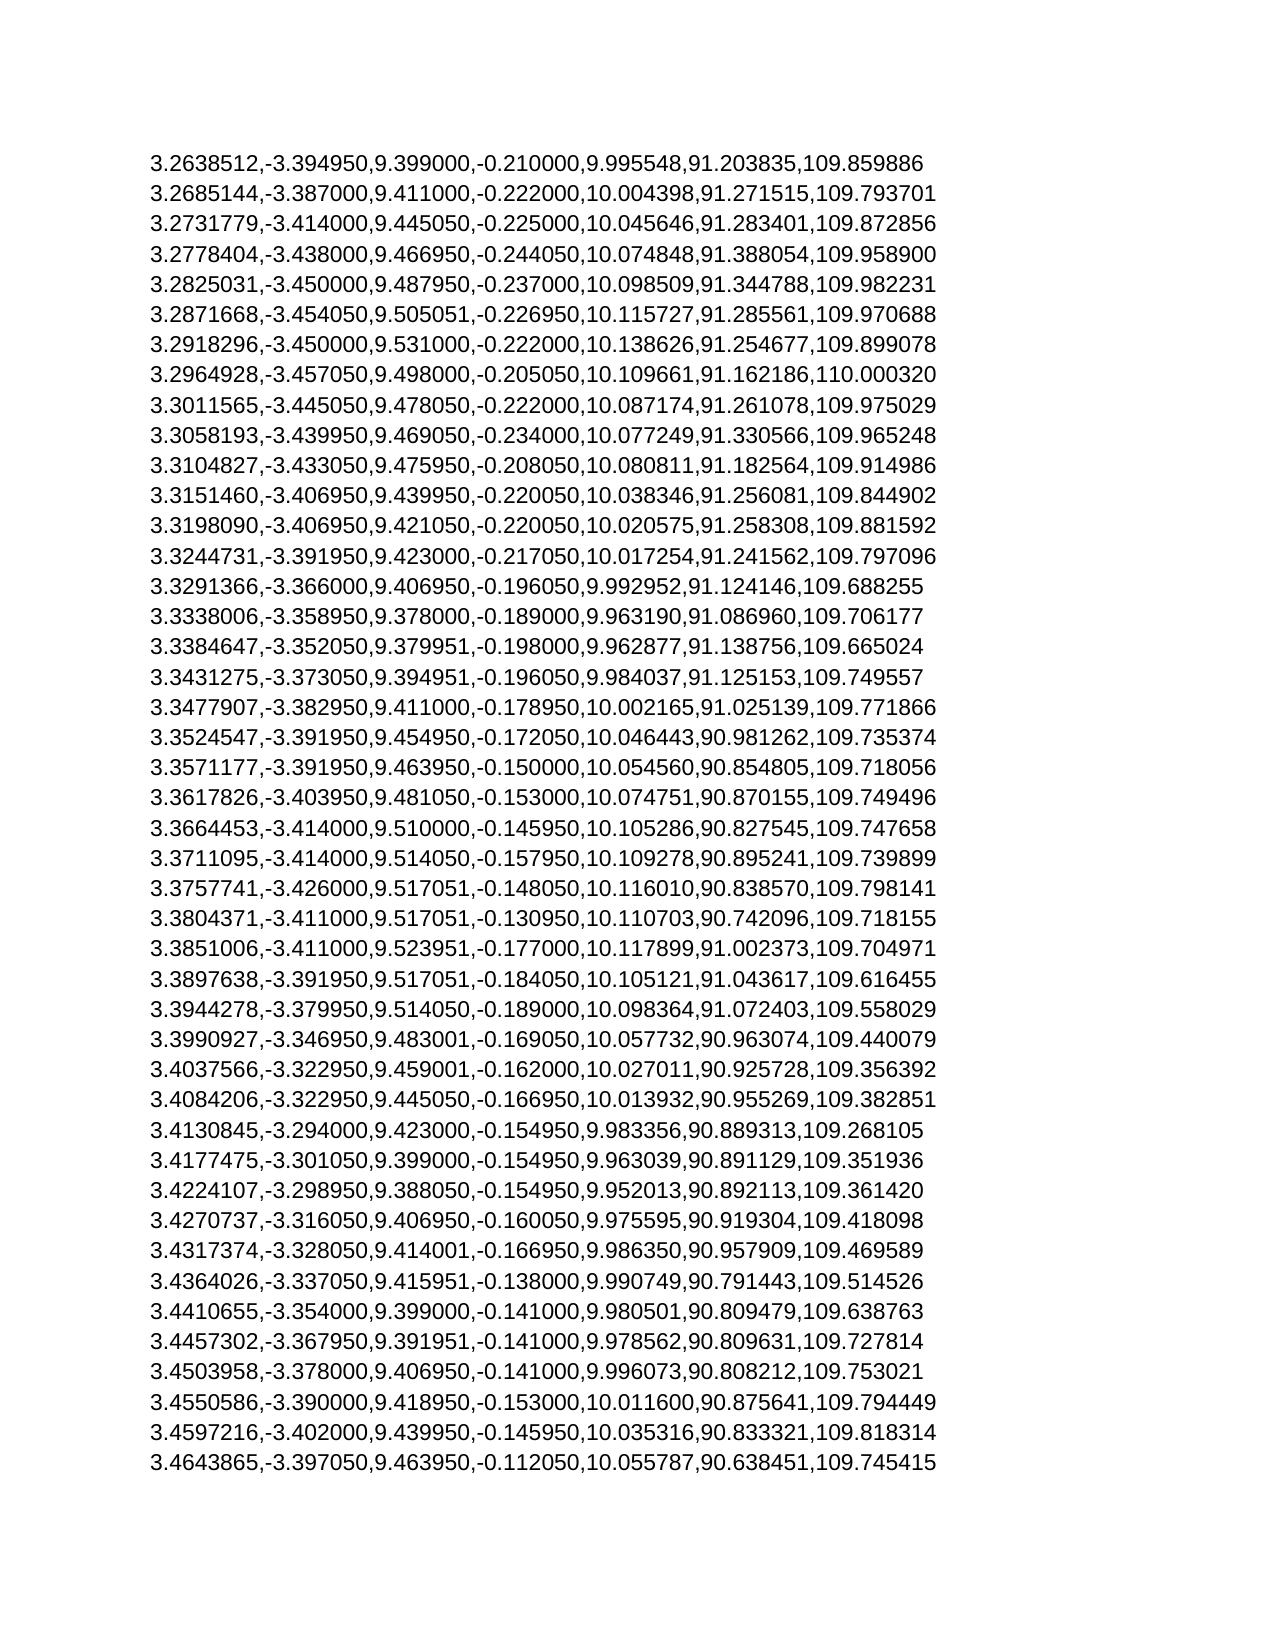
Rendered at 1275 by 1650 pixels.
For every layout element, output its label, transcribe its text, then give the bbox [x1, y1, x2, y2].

text 3.4503958,-3.378000,9.406950,-0.141000,9.996073,90.808212,109.753021 [150, 1358, 1125, 1385]
text 3.2685144,-3.387000,9.411000,-0.222000,10.004398,91.271515,109.793701 [150, 180, 1125, 207]
text 3.2871668,-3.454050,9.505051,-0.226950,10.115727,91.285561,109.970688 [150, 301, 1125, 327]
text 3.3244731,-3.391950,9.423000,-0.217050,10.017254,91.241562,109.797096 [150, 543, 1125, 569]
text 3.4037566,-3.322950,9.459001,-0.162000,10.027011,90.925728,109.356392 [150, 1056, 1125, 1083]
text 3.4224107,-3.298950,9.388050,-0.154950,9.952013,90.892113,109.361420 [150, 1177, 1125, 1203]
text 3.4364026,-3.337050,9.415951,-0.138000,9.990749,90.791443,109.514526 [150, 1268, 1125, 1294]
text 3.3897638,-3.391950,9.517051,-0.184050,10.105121,91.043617,109.616455 [150, 966, 1125, 992]
text 3.3104827,-3.433050,9.475950,-0.208050,10.080811,91.182564,109.914986 [150, 452, 1125, 478]
text 3.3617826,-3.403950,9.481050,-0.153000,10.074751,90.870155,109.749496 [150, 784, 1125, 811]
text 3.3384647,-3.352050,9.379951,-0.198000,9.962877,91.138756,109.665024 [150, 633, 1125, 660]
text 3.3944278,-3.379950,9.514050,-0.189000,10.098364,91.072403,109.558029 [150, 996, 1125, 1022]
text 3.3757741,-3.426000,9.517051,-0.148050,10.116010,90.838570,109.798141 [150, 875, 1125, 901]
text 3.3851006,-3.411000,9.523951,-0.177000,10.117899,91.002373,109.704971 [150, 935, 1125, 962]
text 3.4084206,-3.322950,9.445050,-0.166950,10.013932,90.955269,109.382851 [150, 1086, 1125, 1113]
text 3.3291366,-3.366000,9.406950,-0.196050,9.992952,91.124146,109.688255 [150, 573, 1125, 599]
text 3.2964928,-3.457050,9.498000,-0.205050,10.109661,91.162186,110.000320 [150, 361, 1125, 388]
text 3.3804371,-3.411000,9.517051,-0.130950,10.110703,90.742096,109.718155 [150, 905, 1125, 932]
text 3.4457302,-3.367950,9.391951,-0.141000,9.978562,90.809631,109.727814 [150, 1328, 1125, 1354]
text 3.3990927,-3.346950,9.483001,-0.169050,10.057732,90.963074,109.440079 [150, 1026, 1125, 1052]
text 3.2825031,-3.450000,9.487950,-0.237000,10.098509,91.344788,109.982231 [150, 271, 1125, 297]
text 3.4550586,-3.390000,9.418950,-0.153000,10.011600,90.875641,109.794449 [150, 1388, 1125, 1415]
text 3.3338006,-3.358950,9.378000,-0.189000,9.963190,91.086960,109.706177 [150, 603, 1125, 629]
text 3.3664453,-3.414000,9.510000,-0.145950,10.105286,90.827545,109.747658 [150, 814, 1125, 841]
text 3.3058193,-3.439950,9.469050,-0.234000,10.077249,91.330566,109.965248 [150, 422, 1125, 448]
text 3.3477907,-3.382950,9.411000,-0.178950,10.002165,91.025139,109.771866 [150, 694, 1125, 720]
text 3.4643865,-3.397050,9.463950,-0.112050,10.055787,90.638451,109.745415 [150, 1449, 1125, 1475]
text 3.3198090,-3.406950,9.421050,-0.220050,10.020575,91.258308,109.881592 [150, 512, 1125, 539]
text 3.2638512,-3.394950,9.399000,-0.210000,9.995548,91.203835,109.859886 [150, 150, 1125, 176]
text 3.3151460,-3.406950,9.439950,-0.220050,10.038346,91.256081,109.844902 [150, 482, 1125, 509]
text 3.4270737,-3.316050,9.406950,-0.160050,9.975595,90.919304,109.418098 [150, 1207, 1125, 1234]
text 3.3524547,-3.391950,9.454950,-0.172050,10.046443,90.981262,109.735374 [150, 724, 1125, 750]
text 3.3571177,-3.391950,9.463950,-0.150000,10.054560,90.854805,109.718056 [150, 754, 1125, 781]
text 3.2731779,-3.414000,9.445050,-0.225000,10.045646,91.283401,109.872856 [150, 210, 1125, 237]
text 3.2918296,-3.450000,9.531000,-0.222000,10.138626,91.254677,109.899078 [150, 331, 1125, 358]
text 3.4597216,-3.402000,9.439950,-0.145950,10.035316,90.833321,109.818314 [150, 1419, 1125, 1445]
text 3.3711095,-3.414000,9.514050,-0.157950,10.109278,90.895241,109.739899 [150, 845, 1125, 871]
text 3.4317374,-3.328050,9.414001,-0.166950,9.986350,90.957909,109.469589 [150, 1237, 1125, 1264]
text 3.2778404,-3.438000,9.466950,-0.244050,10.074848,91.388054,109.958900 [150, 241, 1125, 267]
text 3.4130845,-3.294000,9.423000,-0.154950,9.983356,90.889313,109.268105 [150, 1117, 1125, 1143]
text 3.3431275,-3.373050,9.394951,-0.196050,9.984037,91.125153,109.749557 [150, 663, 1125, 690]
text 3.3011565,-3.445050,9.478050,-0.222000,10.087174,91.261078,109.975029 [150, 392, 1125, 418]
text 3.4410655,-3.354000,9.399000,-0.141000,9.980501,90.809479,109.638763 [150, 1298, 1125, 1324]
text 3.4177475,-3.301050,9.399000,-0.154950,9.963039,90.891129,109.351936 [150, 1147, 1125, 1173]
